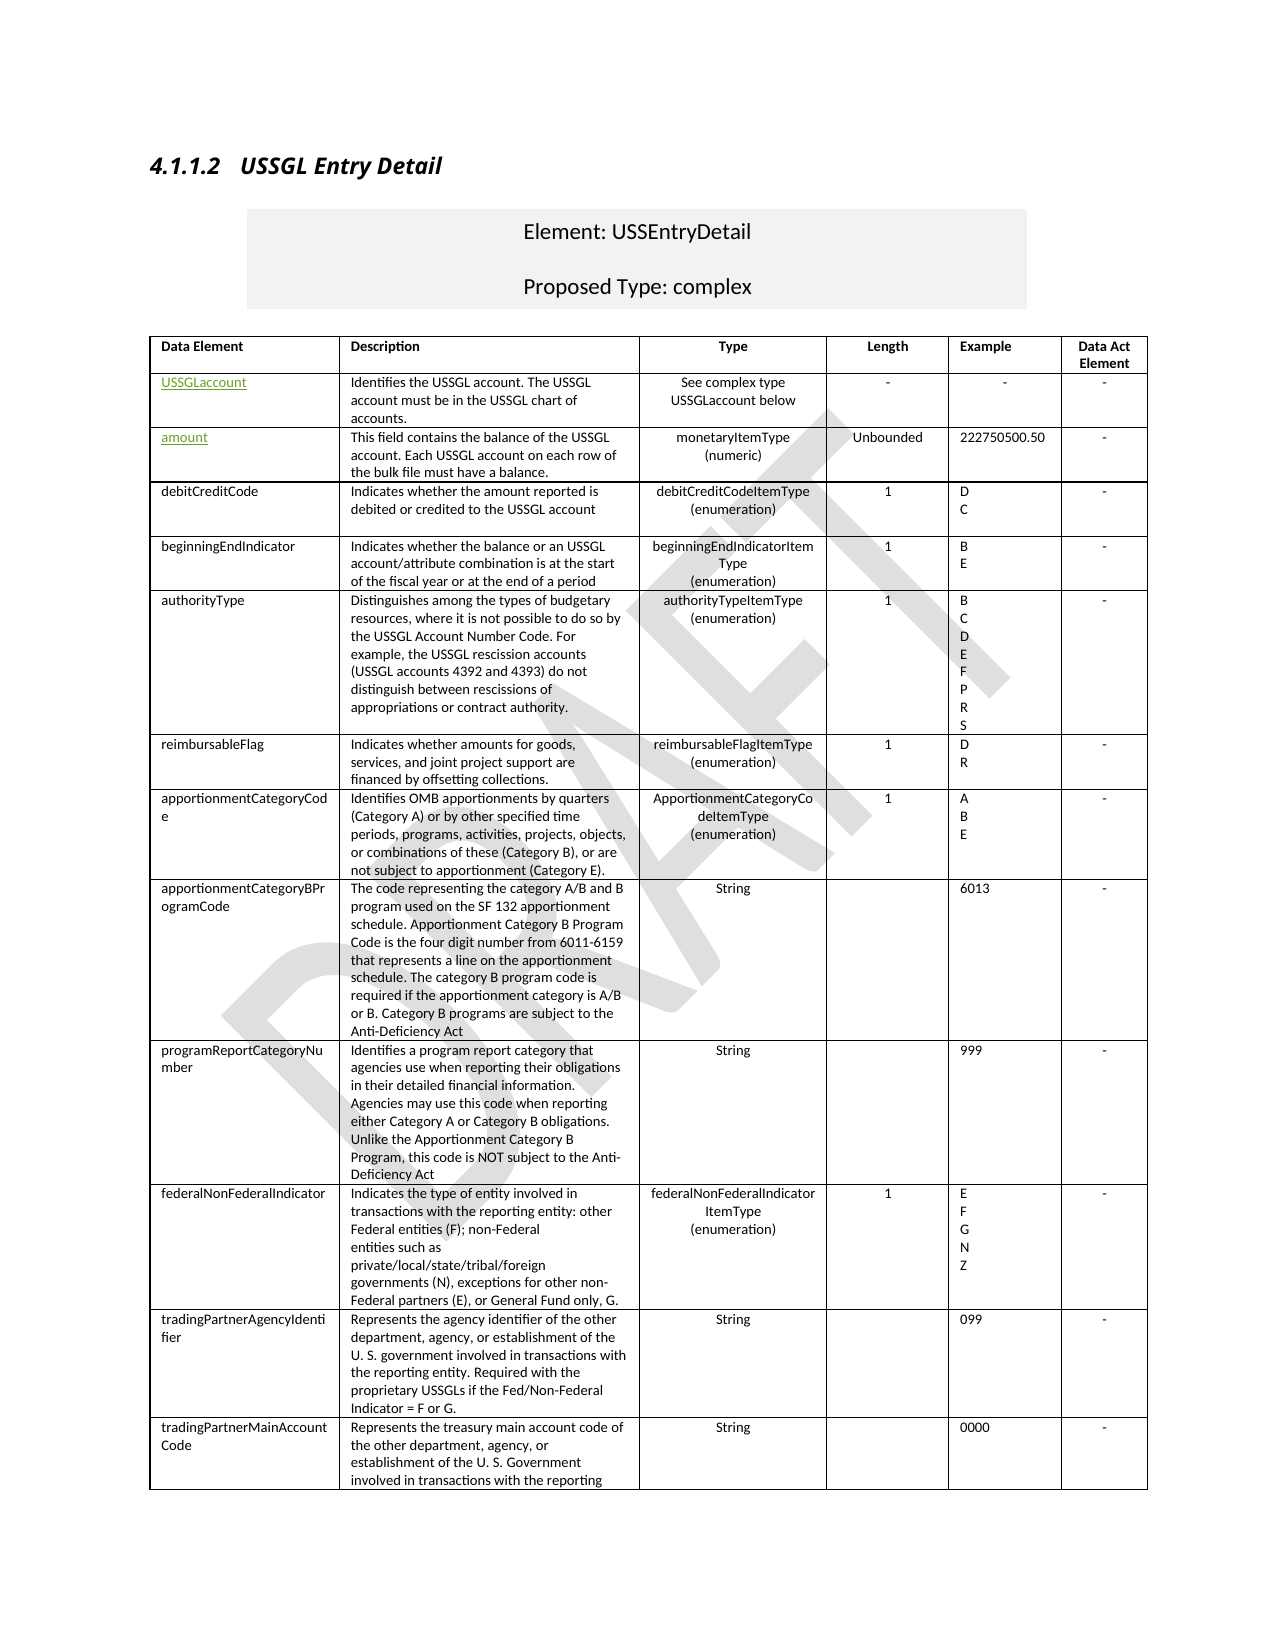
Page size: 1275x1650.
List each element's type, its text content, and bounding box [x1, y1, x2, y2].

table_cell - [1062, 735, 1147, 788]
table_header Description [340, 337, 639, 372]
table_cell 1 [827, 790, 948, 878]
table_cell 999 [949, 1041, 1061, 1183]
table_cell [151, 1418, 339, 1489]
table_cell Identifies the USSGL account. The USSGL account must be in the USSGL chart of accounts. [340, 374, 639, 427]
table_cell Unbounded [827, 428, 948, 481]
table_cell federalNonFederalIndicatorItemType (enumeration) [640, 1185, 826, 1309]
table_cell Indicates whether amounts for goods, services, and joint project support are financed by offsetting collections. [340, 735, 639, 788]
table_cell apportionmentCategoryCode [151, 790, 339, 878]
table_cell See complex type USSGLaccount below [640, 374, 826, 427]
text Element: USSEntryDetail [247, 210, 1027, 245]
table_cell [827, 880, 948, 1040]
table_cell String [640, 1418, 826, 1489]
subtitle USSGL Entry Detail [150, 150, 1125, 181]
table_cell 6013 [949, 880, 1061, 1040]
table_cell Represents the agency identifier of the other department, agency, or establishment of the U. S. government involved in transactions with the reporting entity. Required with the proprietary USSGLs if the Fed/Non-Federal Indicator = F or G. [340, 1310, 639, 1417]
table_cell - [1062, 374, 1147, 427]
table_header Length [827, 337, 948, 372]
table_cell amount [151, 428, 339, 481]
table_cell The code representing the category A/B and B program used on the SF 132 apportionment schedule. Apportionment Category B Program Code is the four digit number from 6011-6159 that represents a line on the apportionment schedule. The category B program code is required if the apportionment category is A/B or B. Category B programs are subject to the Anti-Deficiency Act [340, 880, 639, 1040]
table_cell String [640, 1041, 826, 1183]
table_cell - [1062, 537, 1147, 590]
table_cell Indicates whether the amount reported is debited or credited to the USSGL account [340, 483, 639, 536]
table_cell - [1062, 428, 1147, 481]
table_cell A B E [949, 790, 1061, 878]
table_cell Distinguishes among the types of budgetary resources, where it is not possible to do so by the USSGL Account Number Code. For example, the USSGL rescission accounts (USSGL accounts 4392 and 4393) do not distinguish between rescissions of appropriations or contract authority. [340, 591, 639, 734]
table_cell - [1062, 1041, 1147, 1183]
table_cell B E [949, 537, 1061, 590]
table_cell Indicates whether the balance or an USSGL account/attribute combination is at the start of the fiscal year or at the end of a period [340, 537, 639, 590]
table_cell - [1062, 880, 1147, 1040]
table_cell monetaryItemType (numeric) [640, 428, 826, 481]
table_cell authorityType [151, 591, 339, 734]
table_cell reimbursableFlag [151, 735, 339, 788]
table_cell - [1062, 790, 1147, 878]
table_cell - [1062, 1418, 1147, 1489]
table_cell federalNonFederalIndicator [151, 1185, 339, 1309]
table_header Example [949, 337, 1061, 372]
table_cell 1 [827, 1185, 948, 1309]
table_cell - [827, 374, 948, 427]
table_cell beginningEndIndicatorItemType (enumeration) [640, 537, 826, 590]
table_cell 1 [827, 735, 948, 788]
table_cell ApportionmentCategoryCodeItemType (enumeration) [640, 790, 826, 878]
table_cell - [949, 374, 1061, 427]
table_cell 0000 [949, 1418, 1061, 1489]
table_cell 1 [827, 591, 948, 734]
table_cell beginningEndIndicator [151, 537, 339, 590]
table_cell B C D E F P R S [949, 591, 1061, 734]
table_header Data Act Element [1062, 337, 1147, 372]
table_cell [827, 1418, 948, 1489]
table_cell 099 [949, 1310, 1061, 1417]
table_cell String [640, 880, 826, 1040]
table_cell - [1062, 591, 1147, 734]
table_cell programReportCategoryNumber [151, 1041, 339, 1183]
table_cell - [1062, 483, 1147, 536]
table_cell reimbursableFlagItemType (enumeration) [640, 735, 826, 788]
table_cell D C [949, 483, 1061, 536]
table_cell This field contains the balance of the USSGL account. Each USSGL account on each row of the bulk file must have a balance. [340, 428, 639, 481]
table_cell - [1062, 1310, 1147, 1417]
table_cell 1 [827, 483, 948, 536]
table_cell debitCreditCode [151, 483, 339, 536]
table_cell String [640, 1310, 826, 1417]
table_cell [827, 1310, 948, 1417]
table_cell [827, 1041, 948, 1183]
table_cell Identifies OMB apportionments by quarters (Category A) or by other specified time periods, programs, activities, projects, objects, or combinations of these (Category B), or are not subject to apportionment (Category E). [340, 790, 639, 878]
table_cell E F G N Z [949, 1185, 1061, 1309]
table_cell D R [949, 735, 1061, 788]
table_cell 1 [827, 537, 948, 590]
table_cell tradingPartnerAgencyIdentifier [151, 1310, 339, 1417]
table_cell 222750500.50 [949, 428, 1061, 481]
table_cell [340, 1418, 639, 1489]
table_header Data Element [151, 337, 339, 372]
table_cell debitCreditCodeItemType (enumeration) [640, 483, 826, 536]
table_cell apportionmentCategoryBProgramCode [151, 880, 339, 1040]
table_cell Indicates the type of entity involved in transactions with the reporting entity: other Federal entities (F); non-Federal entities such as private/local/state/tribal/foreign governments (N), exceptions for other non-Federal partners (E), or General Fund only, G. [340, 1185, 639, 1309]
table_header Type [640, 337, 826, 372]
table_cell Identifies a program report category that agencies use when reporting their obligations in their detailed financial information. Agencies may use this code when reporting either Category A or Category B obligations. Unlike the Apportionment Category B Program, this code is NOT subject to the Anti-Deficiency Act [340, 1041, 639, 1183]
table_cell - [1062, 1185, 1147, 1309]
table_cell authorityTypeItemType (enumeration) [640, 591, 826, 734]
table_cell USSGLaccount [151, 374, 339, 427]
text Proposed Type: complex [247, 264, 1027, 309]
